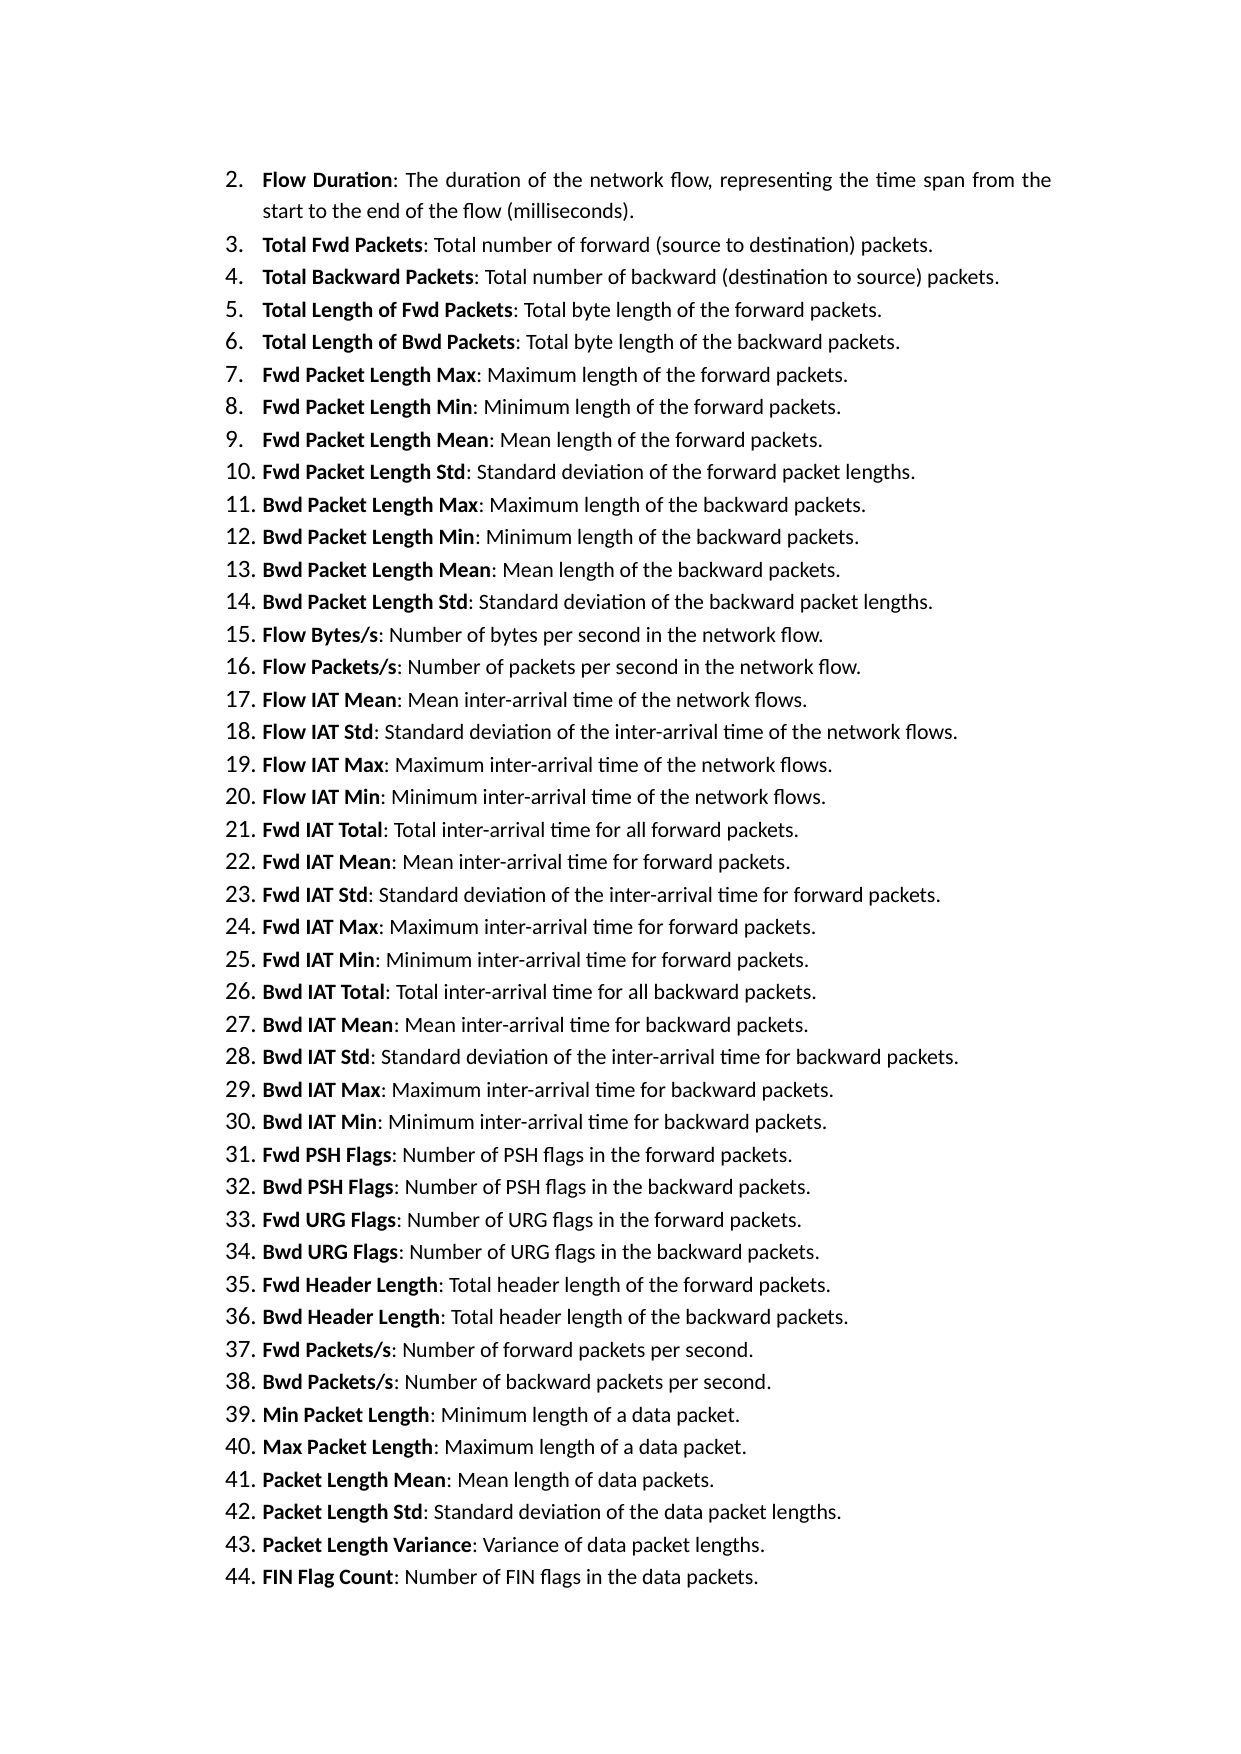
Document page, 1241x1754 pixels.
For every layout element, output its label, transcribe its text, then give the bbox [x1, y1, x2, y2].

list Bwd Packet Length Max: Maximum length of the backward packets. [225, 487, 1053, 519]
list Packet Length Mean: Mean length of data packets. [225, 1462, 1053, 1494]
list Fwd Packet Length Min: Minimum length of the forward packets. [225, 389, 1053, 422]
list Fwd IAT Mean: Mean inter-arrival time for forward packets. [225, 844, 1053, 877]
list Bwd IAT Max: Maximum inter-arrival time for backward packets. [225, 1072, 1053, 1104]
list Total Length of Fwd Packets: Total byte length of the forward packets. [225, 292, 1053, 324]
list Total Backward Packets: Total number of backward (destination to source) packets. [225, 259, 1053, 292]
list Flow Duration: The duration of the network flow, representing the time span from the start to the end of the flow (milliseconds). [225, 162, 1053, 227]
list Bwd Header Length: Total header length of the backward packets. [225, 1299, 1053, 1332]
list Bwd URG Flags: Number of URG flags in the backward packets. [225, 1234, 1053, 1267]
list Bwd Packet Length Min: Minimum length of the backward packets. [225, 519, 1053, 552]
list Flow IAT Max: Maximum inter-arrival time of the network flows. [225, 747, 1053, 779]
list Flow IAT Std: Standard deviation of the inter-arrival time of the network flows. [225, 714, 1053, 747]
list Fwd Header Length: Total header length of the forward packets. [225, 1267, 1053, 1299]
list Fwd PSH Flags: Number of PSH flags in the forward packets. [225, 1137, 1053, 1169]
list Fwd IAT Min: Minimum inter-arrival time for forward packets. [225, 942, 1053, 974]
list Bwd IAT Min: Minimum inter-arrival time for backward packets. [225, 1104, 1053, 1137]
list Bwd Packets/s: Number of backward packets per second. [225, 1364, 1053, 1397]
list Bwd Packet Length Std: Standard deviation of the backward packet lengths. [225, 584, 1053, 617]
list Fwd IAT Total: Total inter-arrival time for all forward packets. [225, 812, 1053, 844]
list Flow IAT Min: Minimum inter-arrival time of the network flows. [225, 779, 1053, 812]
list Flow Packets/s: Number of packets per second in the network flow. [225, 649, 1053, 682]
list Fwd IAT Std: Standard deviation of the inter-arrival time for forward packets. [225, 877, 1053, 909]
list Total Fwd Packets: Total number of forward (source to destination) packets. [225, 227, 1053, 259]
list Bwd PSH Flags: Number of PSH flags in the backward packets. [225, 1169, 1053, 1202]
list Max Packet Length: Maximum length of a data packet. [225, 1429, 1053, 1462]
list Packet Length Std: Standard deviation of the data packet lengths. [225, 1494, 1053, 1527]
list Fwd Packets/s: Number of forward packets per second. [225, 1332, 1053, 1364]
list Flow Bytes/s: Number of bytes per second in the network flow. [225, 617, 1053, 649]
list Fwd IAT Max: Maximum inter-arrival time for forward packets. [225, 909, 1053, 942]
list Total Length of Bwd Packets: Total byte length of the backward packets. [225, 324, 1053, 357]
list Fwd Packet Length Max: Maximum length of the forward packets. [225, 357, 1053, 389]
list Min Packet Length: Minimum length of a data packet. [225, 1397, 1053, 1429]
list Bwd IAT Std: Standard deviation of the inter-arrival time for backward packets. [225, 1039, 1053, 1072]
list Bwd IAT Mean: Mean inter-arrival time for backward packets. [225, 1007, 1053, 1039]
list FIN Flag Count: Number of FIN flags in the data packets. [225, 1559, 1053, 1592]
list Bwd Packet Length Mean: Mean length of the backward packets. [225, 552, 1053, 584]
list Fwd Packet Length Std: Standard deviation of the forward packet lengths. [225, 454, 1053, 487]
list Flow IAT Mean: Mean inter-arrival time of the network flows. [225, 682, 1053, 714]
list Packet Length Variance: Variance of data packet lengths. [225, 1527, 1053, 1559]
list Bwd IAT Total: Total inter-arrival time for all backward packets. [225, 974, 1053, 1007]
list Fwd Packet Length Mean: Mean length of the forward packets. [225, 422, 1053, 454]
list Fwd URG Flags: Number of URG flags in the forward packets. [225, 1202, 1053, 1234]
